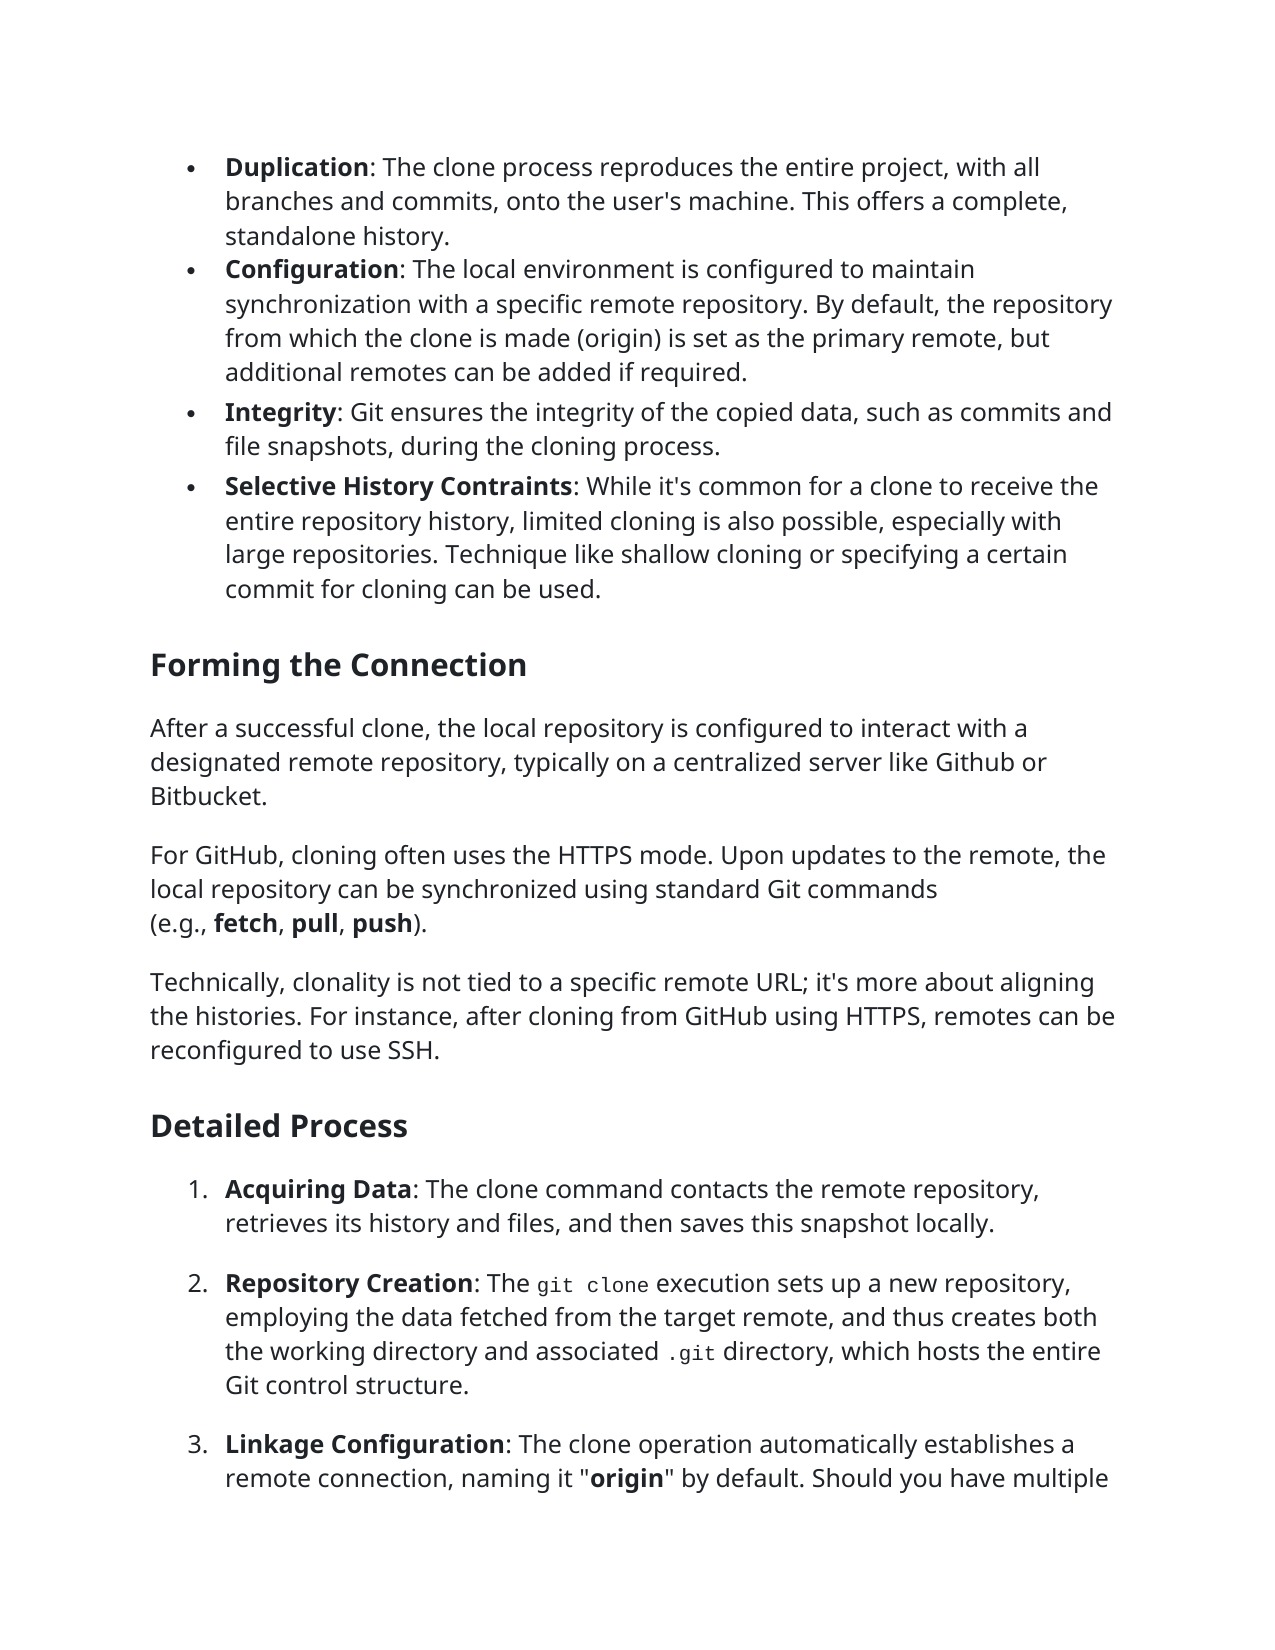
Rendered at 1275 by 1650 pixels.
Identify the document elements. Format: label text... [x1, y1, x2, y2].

text For GitHub, cloning often uses the HTTPS mode. Upon updates to the remote, the local repository can be synchronized using standard Git commands (e.g., fetch, pull, push). [150, 838, 1125, 940]
list Selective History Contraints: While it's common for a clone to receive the entire repository history, limited cloning is also possible, especially with large repositories. Technique like shallow cloning or specifying a certain commit for cloning can be used. [187, 469, 1125, 605]
text Forming the Connection [150, 643, 1125, 685]
list Integrity: Git ensures the integrity of the copied data, such as commits and file snapshots, during the cloning process. [187, 395, 1125, 463]
list Duplication: The clone process reproduces the entire project, with all branches and commits, onto the user's machine. This offers a complete, standalone history. [187, 150, 1125, 252]
text Technically, clonality is not tied to a specific remote URL; it's more about aligning the histories. For instance, after cloning from GitHub using HTTPS, remotes can be reconfigured to use SSH. [150, 965, 1125, 1067]
list Acquiring Data: The clone command contacts the remote repository, retrieves its history and files, and then saves this snapshot locally. [187, 1172, 1125, 1240]
text Detailed Process [150, 1104, 1125, 1147]
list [187, 1426, 1125, 1494]
list Configuration: The local environment is configured to maintain synchronization with a specific remote repository. By default, the repository from which the clone is made (origin) is set as the primary remote, but additional remotes can be added if required. [187, 252, 1125, 388]
text After a successful clone, the local repository is configured to interact with a designated remote repository, typically on a centralized server like Github or Bitbucket. [150, 710, 1125, 813]
list Repository Creation: The git clone execution sets up a new repository, employing the data fetched from the target remote, and thus creates both the working directory and associated .git directory, which hosts the entire Git control structure. [187, 1265, 1125, 1401]
